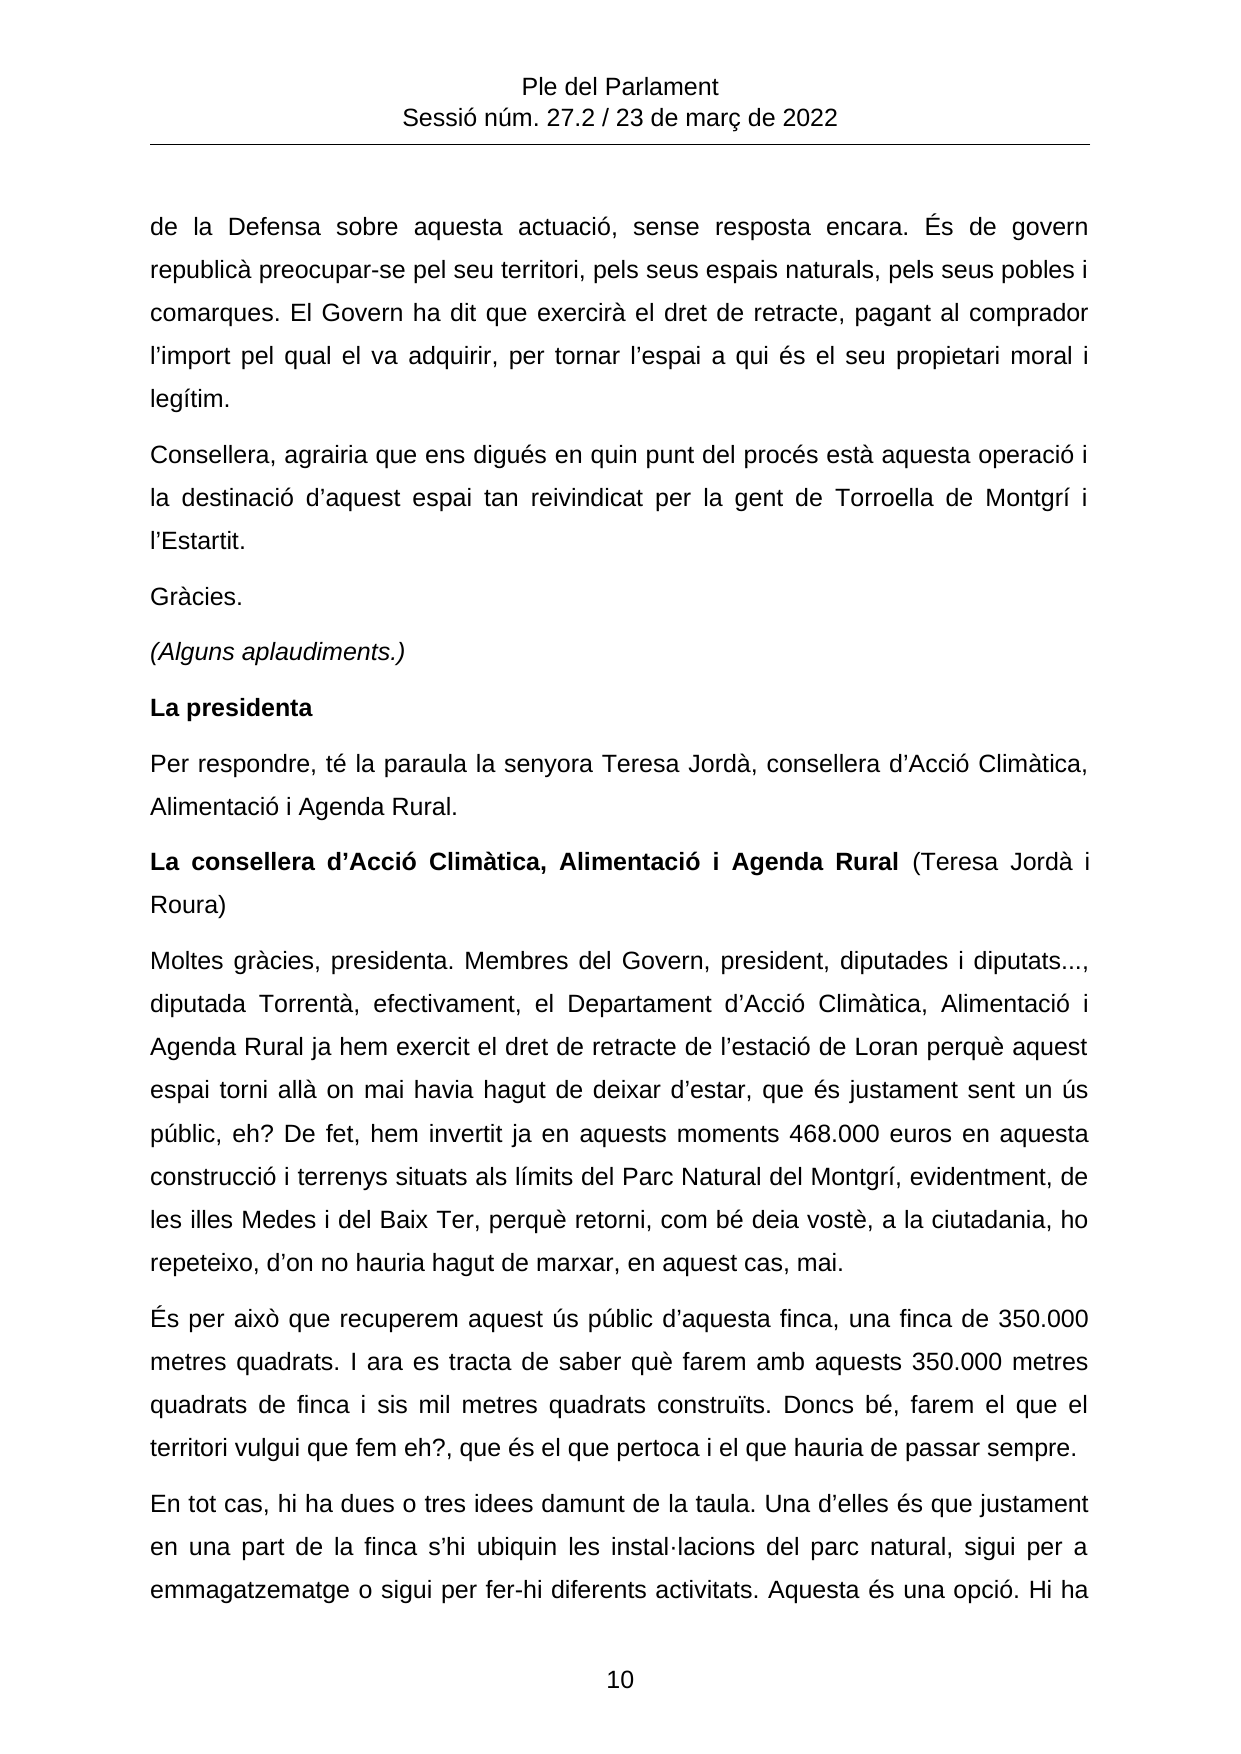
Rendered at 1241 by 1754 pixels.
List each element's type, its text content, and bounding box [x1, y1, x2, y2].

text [150, 212, 1090, 413]
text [150, 1489, 1090, 1604]
text És per això que recuperem aquest ús públic d’aquesta finca, una finca de 350.000 metres quadrats. I ara es tracta de saber què farem amb aquests 350.000 metres quadrats de finca i sis mil metres quadrats construïts. Doncs bé, farem el que el territori vulgui que fem eh?, que és el que pertoca i el que hauria de passar sempre. [150, 1304, 1090, 1462]
text (Alguns aplaudiments.) [150, 637, 1090, 666]
text Moltes gràcies, presidenta. Membres del Govern, president, diputades i diputats..., diputada Torrentà, efectivament, el Departament d’Acció Climàtica, Alimentació i Agenda Rural ja hem exercit el dret de retracte de l’estació de Loran perquè aquest espai torni allà on mai havia hagut de deixar d’estar, que és justament sent un ús públic, eh? De fet, hem invertit ja en aquests moments 468.000 euros en aquesta construcció i terrenys situats als límits del Parc Natural del Montgrí, evidentment, de les illes Medes i del Baix Ter, perquè retorni, com bé deia vostè, a la ciutadania, ho repeteixo, d’on no hauria hagut de marxar, en aquest cas, mai. [150, 946, 1090, 1277]
text La presidenta [150, 693, 1090, 722]
text Gràcies. [150, 582, 1090, 611]
text La consellera d’Acció Climàtica, Alimentació i Agenda Rural (Teresa Jordà i Roura) [150, 847, 1090, 919]
text Per respondre, té la paraula la senyora Teresa Jordà, consellera d’Acció Climàtica, Alimentació i Agenda Rural. [150, 749, 1090, 821]
text Consellera, agrairia que ens digués en quin punt del procés està aquesta operació i la destinació d’aquest espai tan reivindicat per la gent de Torroella de Montgrí i l’Estartit. [150, 440, 1090, 555]
